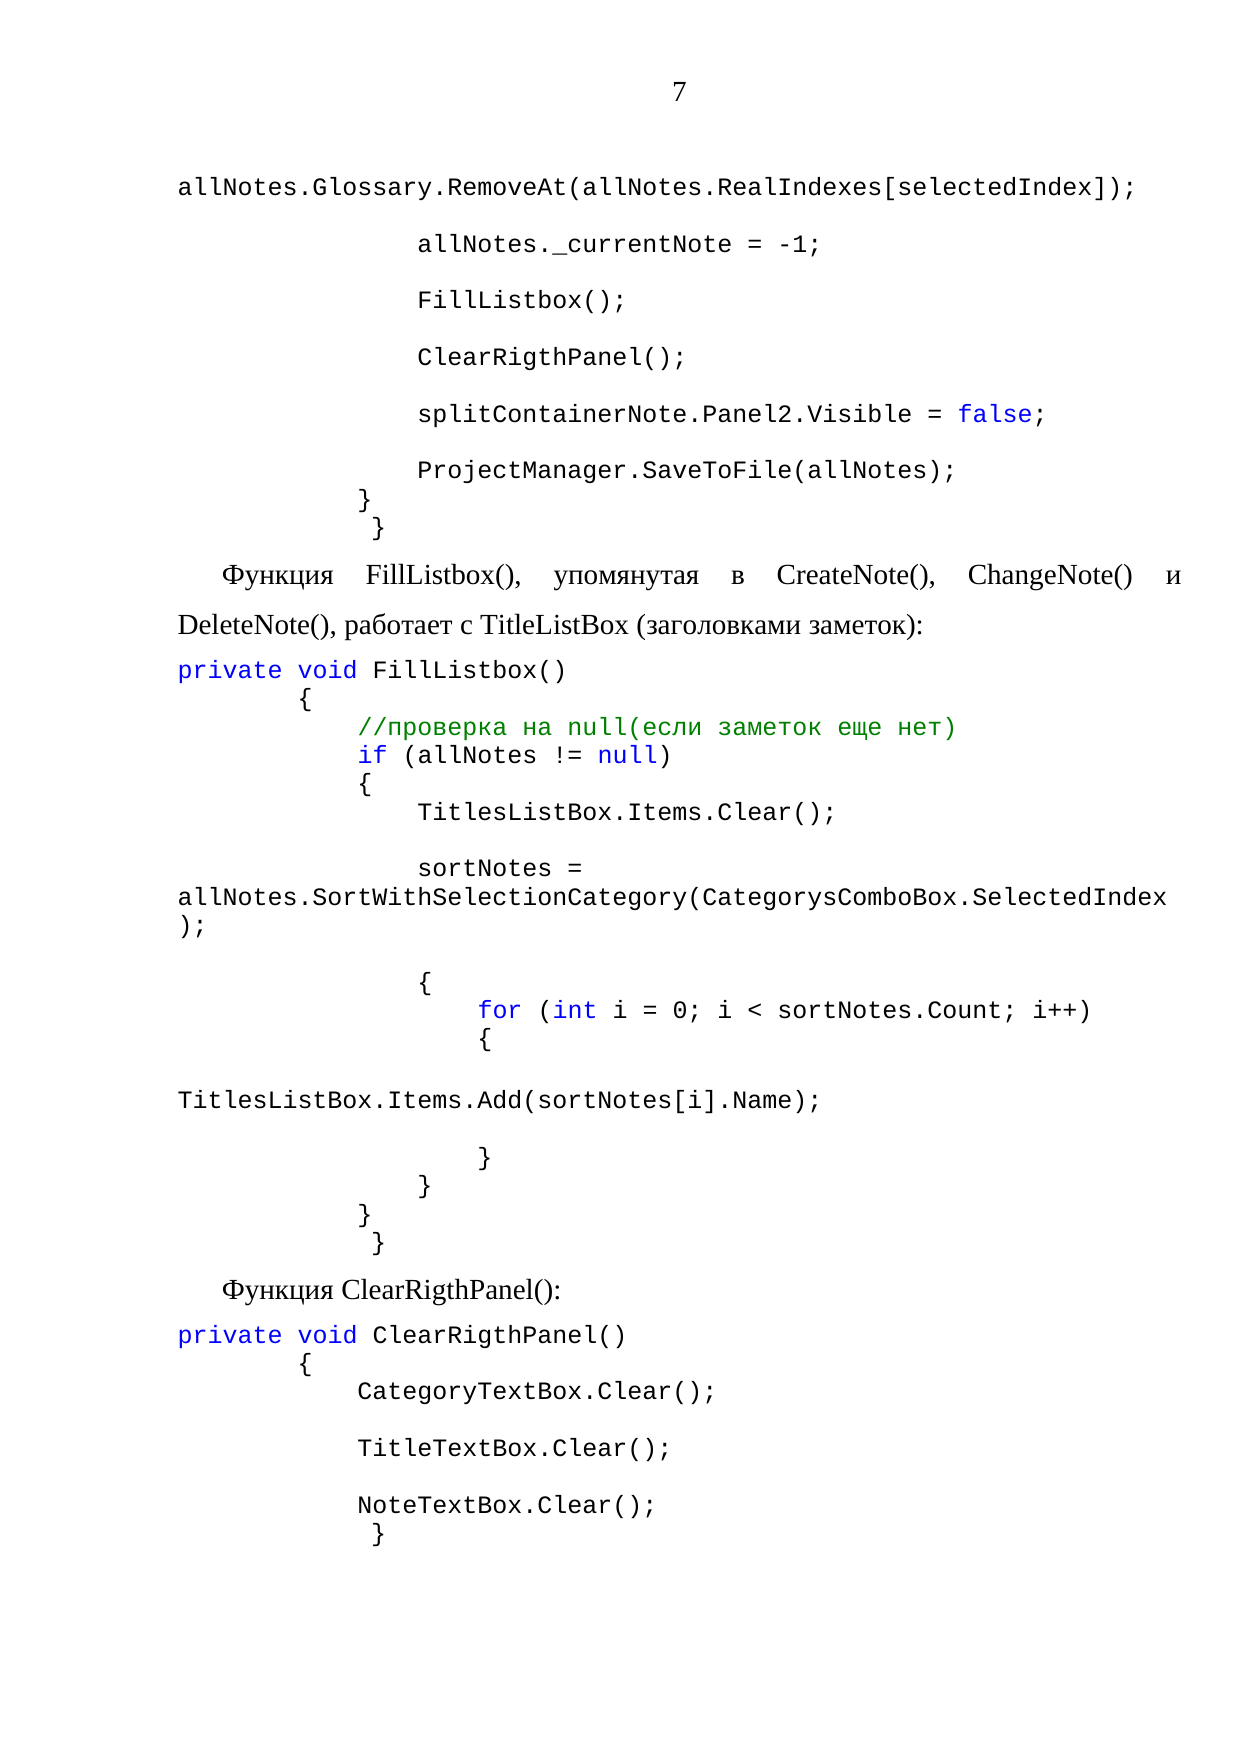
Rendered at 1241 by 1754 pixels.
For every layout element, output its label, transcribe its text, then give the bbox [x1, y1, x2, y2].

text } [177, 1229, 1181, 1258]
text FillListbox(); [177, 288, 1181, 316]
text ClearRigthPanel(); [177, 344, 1181, 373]
text { [177, 969, 1181, 998]
text { [177, 1026, 1181, 1054]
text } [177, 486, 1181, 514]
text splitContainerNote.Panel2.Visible = false; [177, 401, 1181, 429]
text } [177, 1173, 1181, 1201]
text Функция FillListbox(), упомянутая в CreateNote(), ChangeNote() и DeleteNote(), работает с TitleListBox (заголовками заметок): [177, 557, 1181, 641]
text allNotes.Glossary.RemoveAt(allNotes.RealIndexes[selectedIndex]); [177, 141, 1181, 203]
text TitlesListBox.Items.Add(sortNotes[i].Name); [177, 1054, 1181, 1116]
text } [177, 1201, 1181, 1229]
text ProjectManager.SaveToFile(allNotes); [177, 458, 1181, 486]
text allNotes._currentNote = -1; [177, 231, 1181, 259]
text TitleTextBox.Clear(); [177, 1436, 1181, 1464]
text private void ClearRigthPanel() [177, 1322, 1181, 1351]
text NoteTextBox.Clear(); [177, 1492, 1181, 1521]
text CategoryTextBox.Clear(); [177, 1379, 1181, 1407]
text private void FillListbox() [177, 658, 1181, 686]
text { [177, 1351, 1181, 1379]
text //проверка на null(если заметок еще нет) [177, 714, 1181, 743]
text { [177, 686, 1181, 714]
text TitlesListBox.Items.Clear(); [177, 799, 1181, 828]
text if (allNotes != null) [177, 743, 1181, 771]
text { [177, 771, 1181, 799]
text } [177, 1521, 1181, 1549]
text for (int i = 0; i < sortNotes.Count; i++) [177, 998, 1181, 1026]
text sortNotes = allNotes.SortWithSelectionCategory(CategorysComboBox.SelectedIndex); [177, 856, 1181, 941]
text } [177, 514, 1181, 543]
text Функция ClearRigthPanel(): [177, 1272, 1181, 1306]
text } [177, 1144, 1181, 1173]
